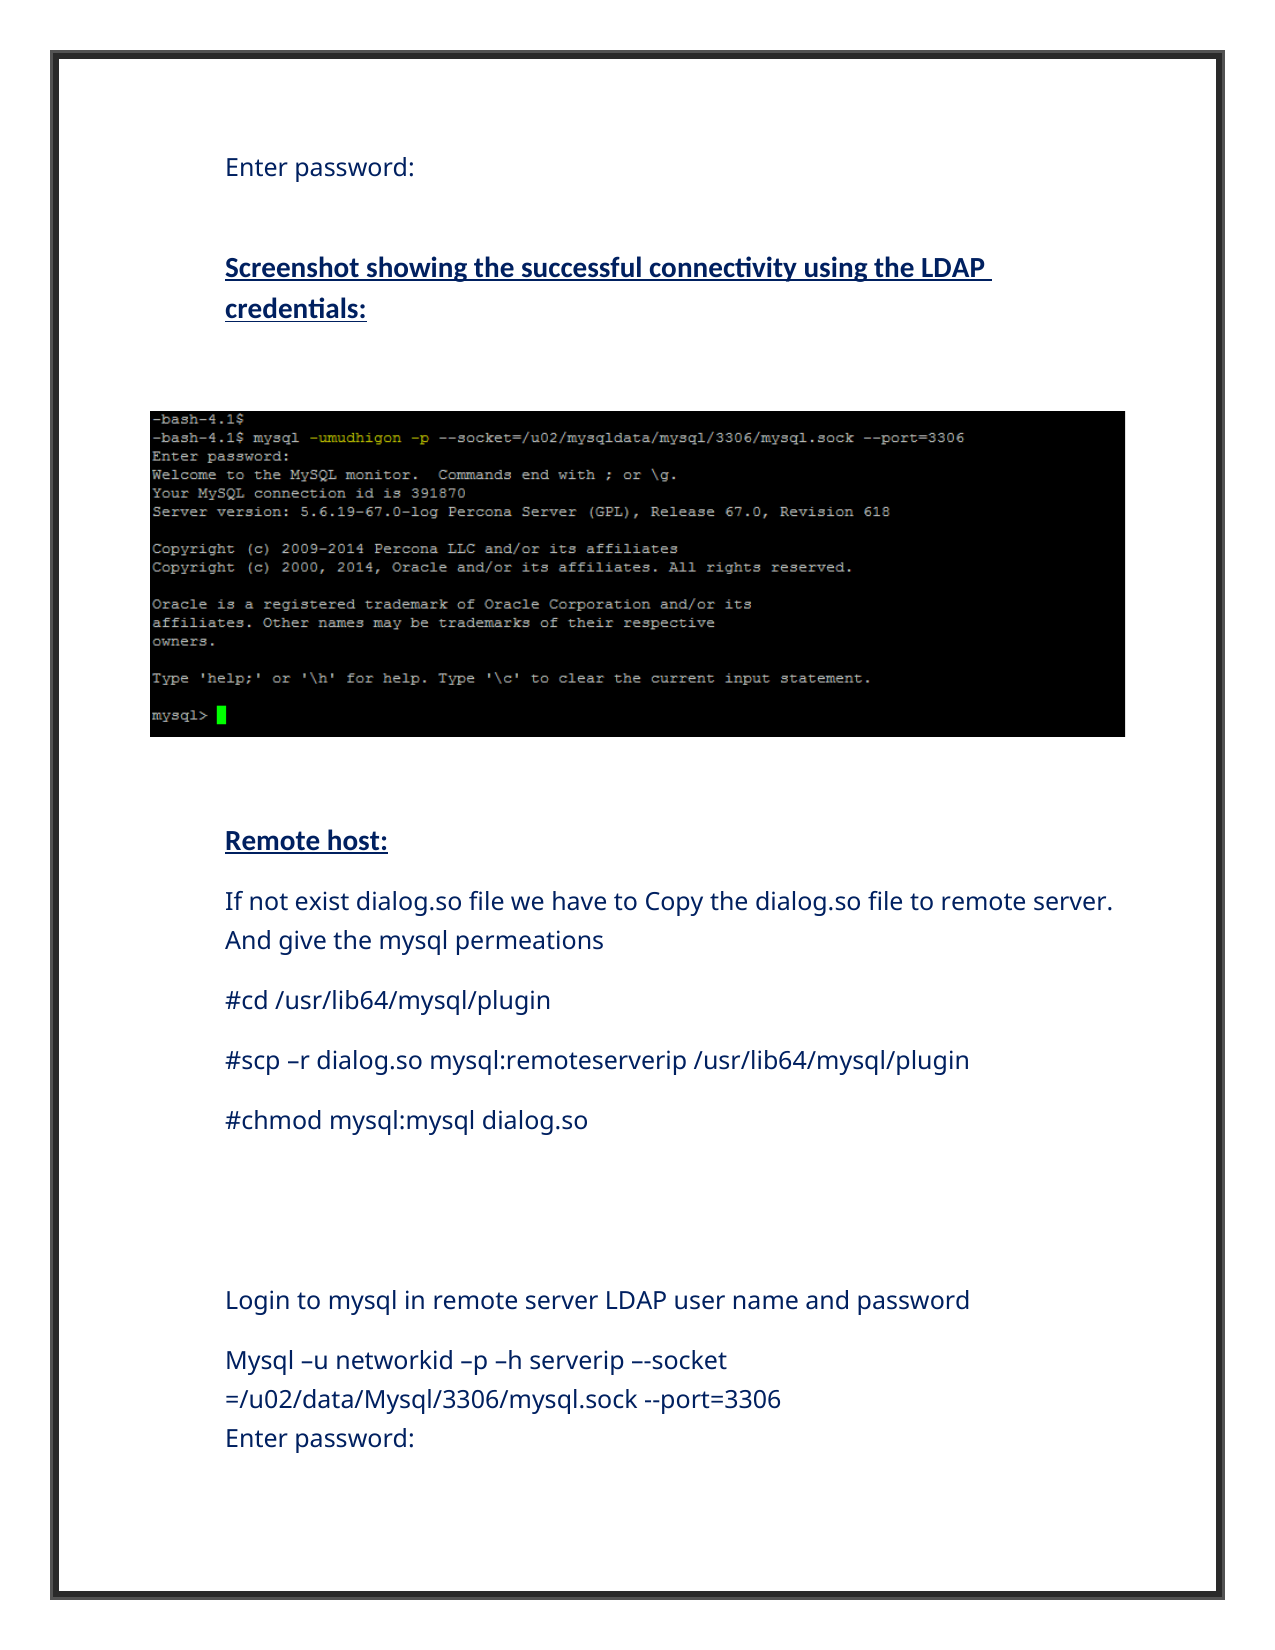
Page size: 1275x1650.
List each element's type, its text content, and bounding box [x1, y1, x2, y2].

text Screenshot showing the successful connectivity using the LDAP credentials: [225, 249, 1125, 326]
text Remote host: [150, 822, 1125, 857]
list Enter password: [225, 1421, 1125, 1455]
text #chmod mysql:mysql dialog.so [150, 1103, 1125, 1137]
text Login to mysql in remote server LDAP user name and password [150, 1283, 1125, 1317]
list Enter password: [225, 150, 1125, 184]
text #cd /usr/lib64/mysql/plugin [150, 983, 1125, 1017]
text #scp –r dialog.so mysql:remoteserverip /usr/lib64/mysql/plugin [150, 1043, 1125, 1077]
list Mysql –u networkid –p –h serverip –-socket =/u02/data/Mysql/3306/mysql.sock --port=3306 [225, 1343, 1125, 1416]
picture [150, 411, 1125, 737]
text If not exist dialog.so file we have to Copy the dialog.so file to remote server. And give the mysql permeations [225, 884, 1125, 957]
